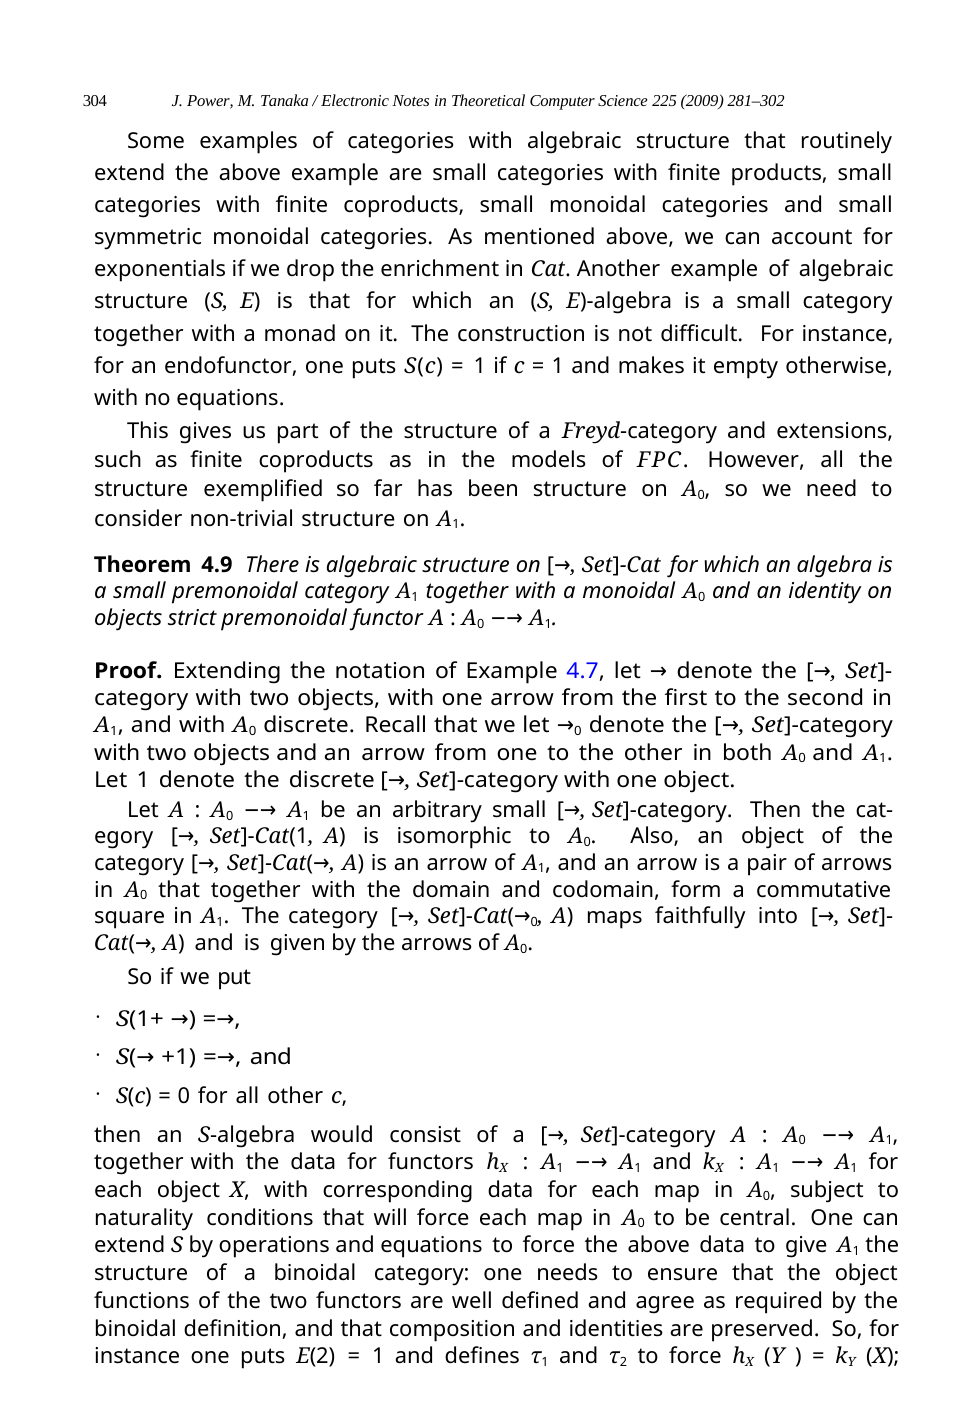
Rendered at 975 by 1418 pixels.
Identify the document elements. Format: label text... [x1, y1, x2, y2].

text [94, 1120, 899, 1369]
list S(1+ →) =→, [95, 1003, 912, 1032]
list S(→ +1) =→, and [95, 1041, 912, 1071]
text Let A : A0 −→ A1 be an arbitrary small [→, Set]-category. Then the cat- egory [→, Set]-Cat(1, A) is isomorphic to A0. Also, an object of the category [→, Set]-Cat(→, A) is an arrow of A1, and an arrow is a pair of arrows in A0 that together with the domain and codomain, form a commutative square in A1. The category [→, Set]-Cat(→0, A) maps faithfully into [→, Set]-Cat(→, A) and is given by the arrows of A0. [94, 796, 893, 957]
text Some examples of categories with algebraic structure that routinely extend the above example are small categories with finite products, small categories with finite coproducts, small monoidal categories and small symmetric monoidal categories. As mentioned above, we can account for exponentials if we drop the enrichment in Cat. Another example of algebraic structure (S, E) is that for which an (S, E)-algebra is a small category together with a monad on it. The construction is not difficult. For instance, for an endofunctor, one puts S(c) = 1 if c = 1 and makes it empty otherwise, with no equations. [94, 125, 893, 411]
list S(c) = 0 for all other c, [95, 1080, 912, 1110]
text Proof. Extending the notation of Example 4.7, let → denote the [→, Set]-category with two objects, with one arrow from the first to the second in A1, and with A0 discrete. Recall that we let →0 denote the [→, Set]-category with two objects and an arrow from one to the other in both A0 and A1. Let 1 denote the discrete [→, Set]-category with one object. [94, 656, 893, 794]
text This gives us part of the structure of a Freyd-category and extensions, such as finite coproducts as in the models of FPC. However, all the structure exemplified so far has been structure on A0, so we need to consider non-trivial structure on A1. [94, 415, 893, 532]
text Theorem 4.9 There is algebraic structure on [→, Set]-Cat for which an algebra is a small premonoidal category A1 together with a monoidal A0 and an identity on objects strict premonoidal functor A : A0 −→ A1. [94, 552, 893, 632]
text So if we put [127, 961, 912, 991]
